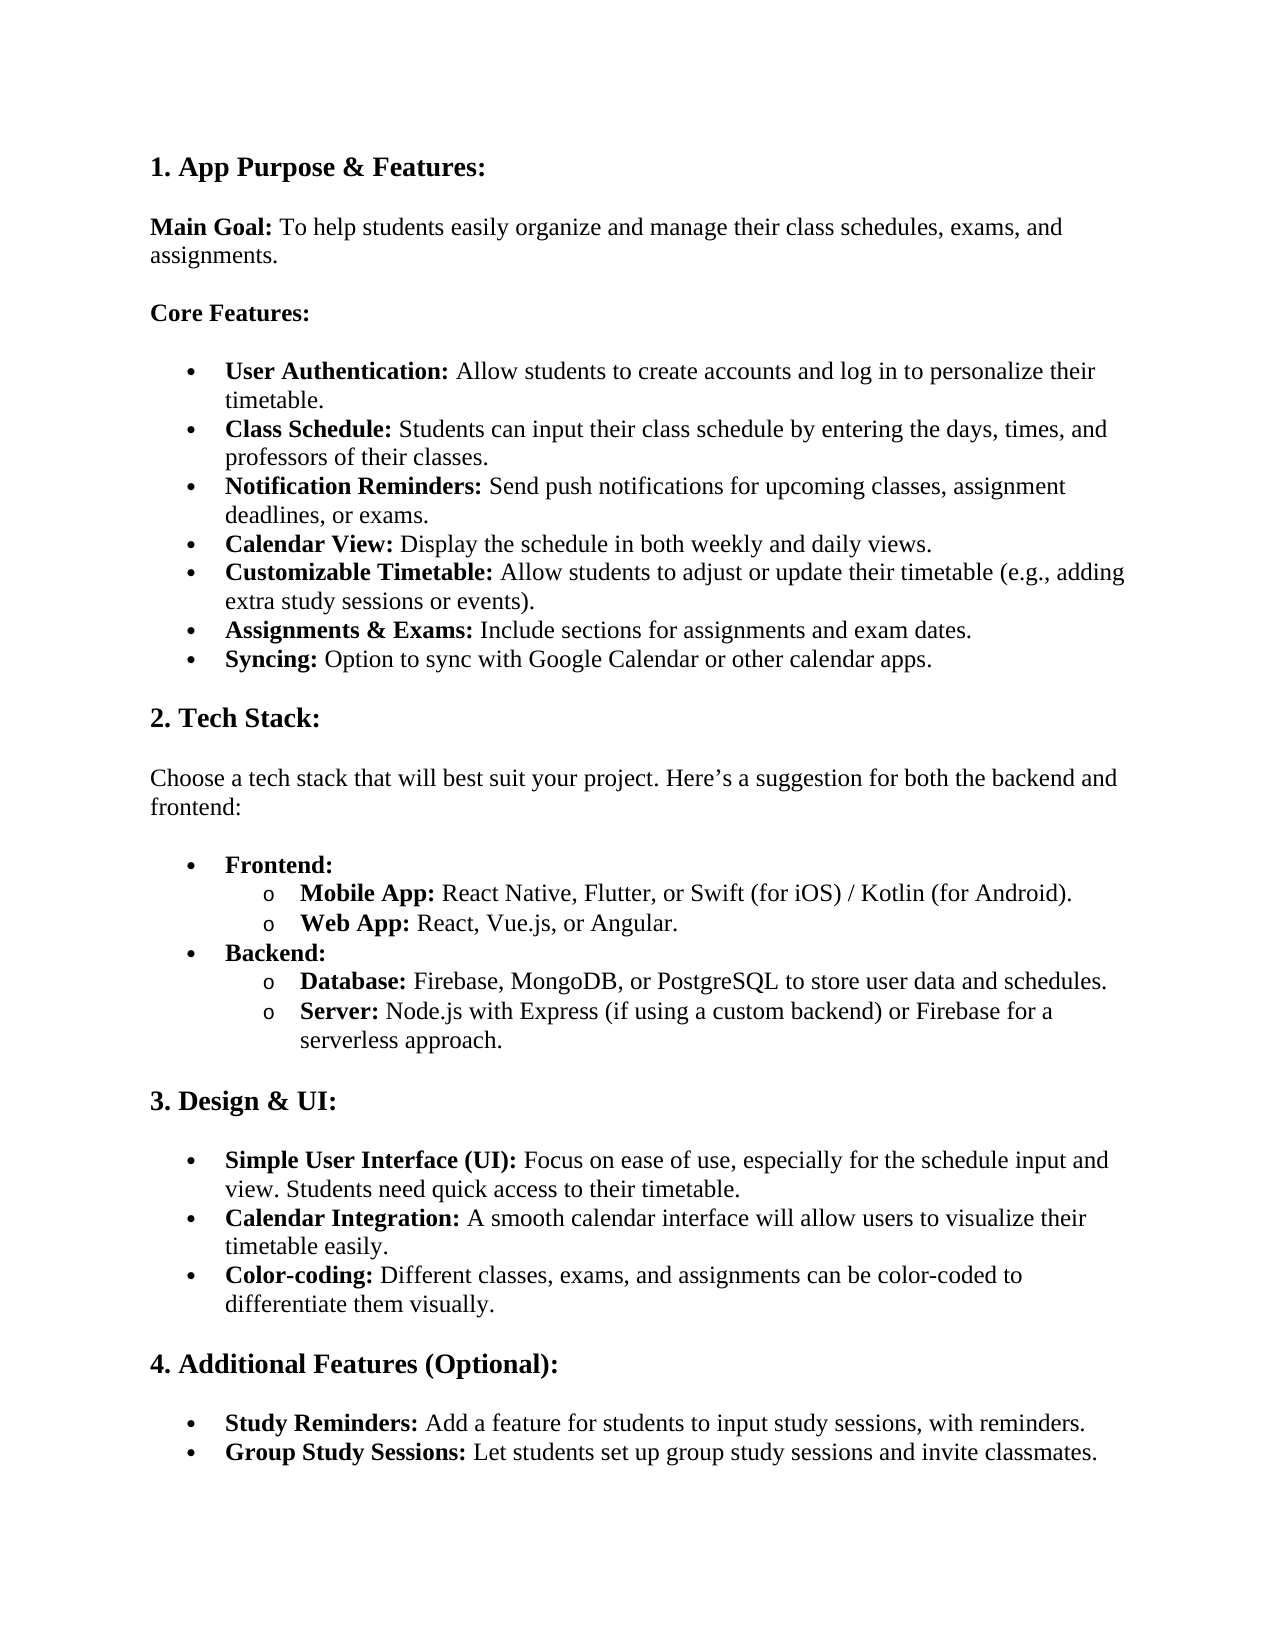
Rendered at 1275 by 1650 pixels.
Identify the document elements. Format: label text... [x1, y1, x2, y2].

list Assignments & Exams: Include sections for assignments and exam dates. [187, 615, 1125, 644]
text Core Features: [150, 298, 1125, 327]
text 4. Additional Features (Optional): [150, 1347, 1125, 1379]
text Choose a tech stack that will best suit your project. Here’s a suggestion for both the backend and frontend: [150, 763, 1125, 821]
list Database: Firebase, MongoDB, or PostgreSQL to store user data and schedules. [262, 966, 1125, 996]
list Frontend: [187, 850, 1125, 878]
list Group Study Sessions: Let students set up group study sessions and invite classmates. [187, 1437, 1125, 1466]
list Mobile App: React Native, Flutter, or Swift (for iOS) / Kotlin (for Android). [262, 878, 1125, 908]
list Syncing: Option to sync with Google Calendar or other calendar apps. [187, 644, 1125, 672]
text 1. App Purpose & Features: [150, 150, 1125, 182]
list Web App: React, Vue.js, or Angular. [262, 908, 1125, 938]
text 3. Design & UI: [150, 1083, 1125, 1116]
text 2. Tech Stack: [150, 702, 1125, 734]
list Calendar Integration: A smooth calendar interface will allow users to visualize their timetable easily. [187, 1203, 1125, 1260]
list User Authentication: Allow students to create accounts and log in to personalize their timetable. [187, 356, 1125, 414]
list Backend: [187, 938, 1125, 966]
list Class Schedule: Students can input their class schedule by entering the days, times, and professors of their classes. [187, 414, 1125, 471]
list Customizable Timetable: Allow students to adjust or update their timetable (e.g., adding extra study sessions or events). [187, 557, 1125, 615]
list Color-coding: Different classes, exams, and assignments can be color-coded to differentiate them visually. [187, 1260, 1125, 1318]
list Server: Node.js with Express (if using a custom backend) or Firebase for a serverless approach. [262, 996, 1125, 1054]
list Study Reminders: Add a feature for students to input study sessions, with reminders. [187, 1408, 1125, 1437]
text Main Goal: To help students easily organize and manage their class schedules, exams, and assignments. [150, 212, 1125, 269]
list Notification Reminders: Send push notifications for upcoming classes, assignment deadlines, or exams. [187, 471, 1125, 529]
list Calendar View: Display the schedule in both weekly and daily views. [187, 529, 1125, 557]
list Simple User Interface (UI): Focus on ease of use, especially for the schedule input and view. Students need quick access to their timetable. [187, 1145, 1125, 1203]
